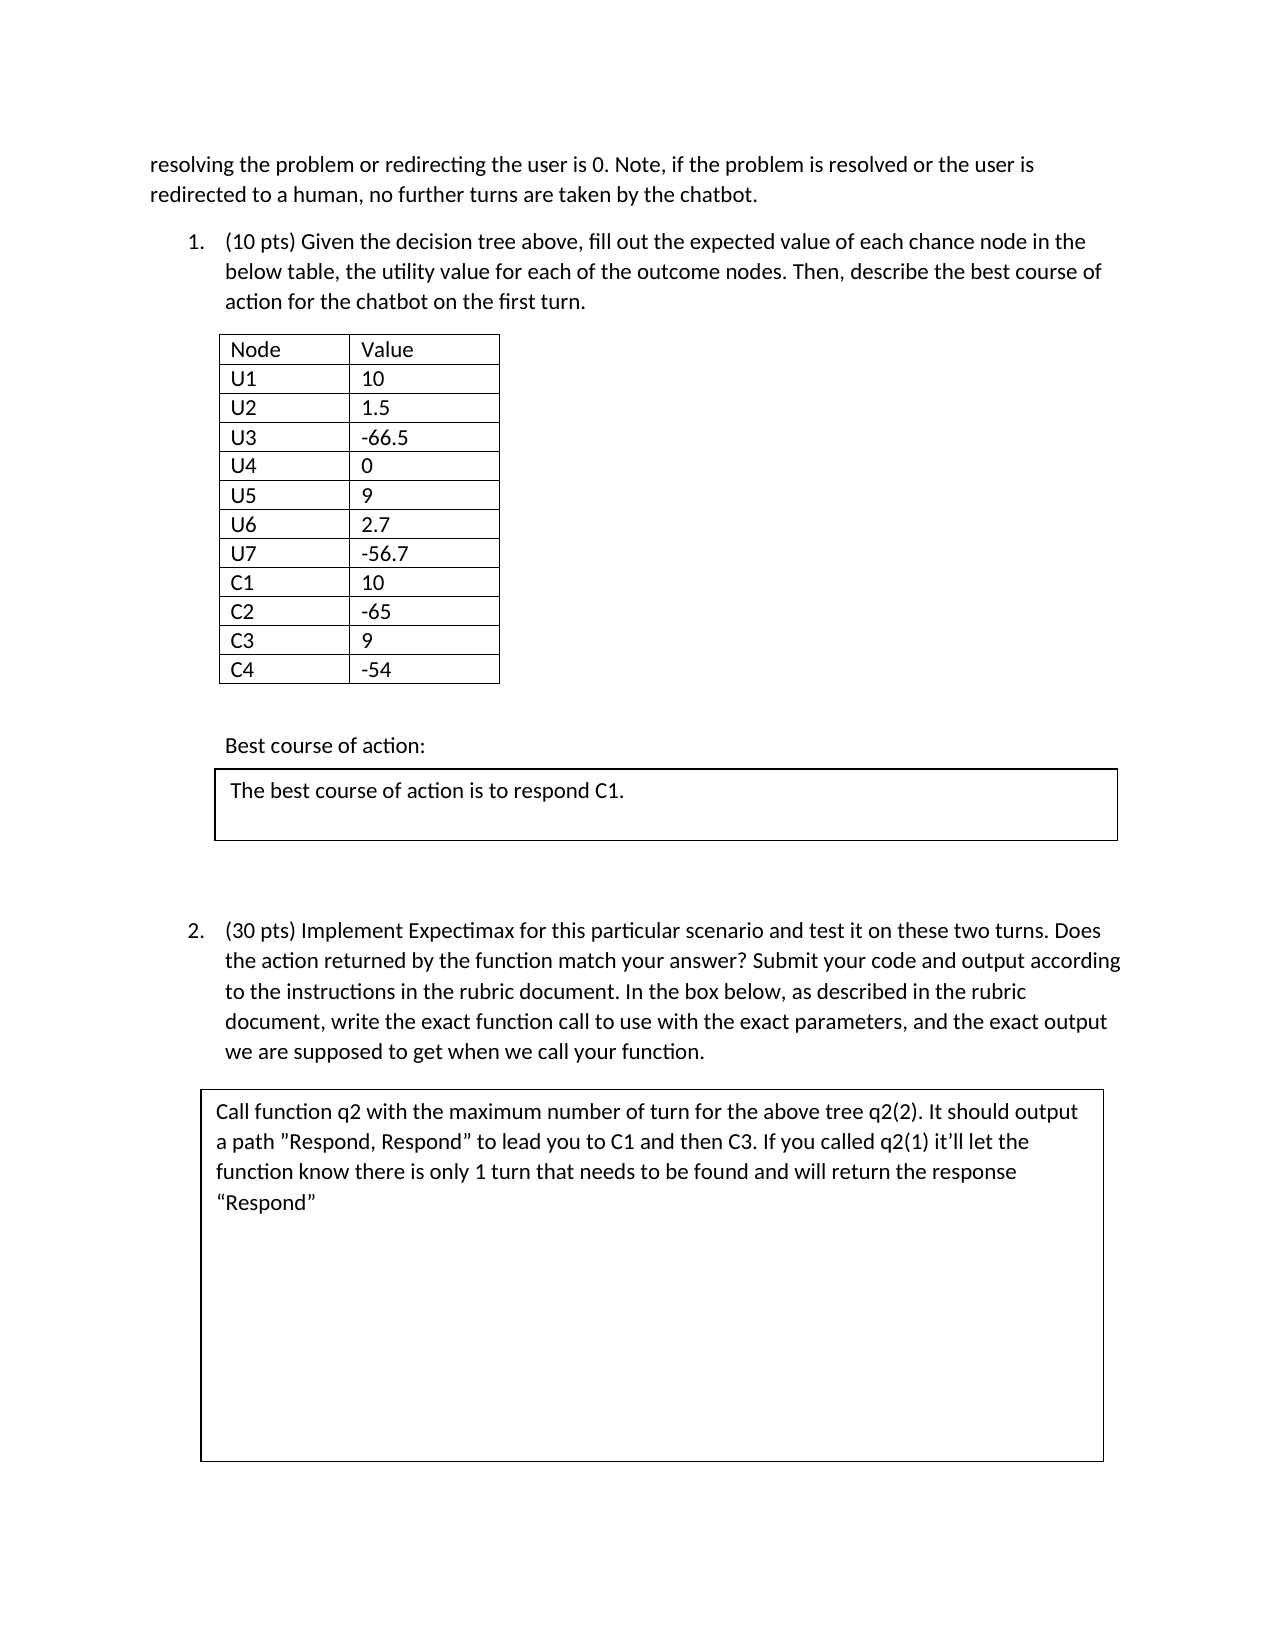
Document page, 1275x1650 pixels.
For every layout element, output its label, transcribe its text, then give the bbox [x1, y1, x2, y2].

table_cell 10 [350, 568, 499, 596]
table_cell 0 [350, 452, 499, 480]
table_cell U4 [220, 452, 349, 480]
list (10 pts) Given the decision tree above, fill out the expected value of each chance node in the below table, the utility value for each of the outcome nodes. Then, describe the best course of action for the chatbot on the first turn. [187, 227, 1125, 316]
table_header Value [350, 335, 499, 363]
table_cell C2 [220, 597, 349, 625]
table_cell C1 [220, 568, 349, 596]
table_cell U6 [220, 510, 349, 538]
table_cell C4 [220, 655, 349, 683]
table_cell U7 [220, 539, 349, 567]
table_cell 2.7 [350, 510, 499, 538]
table_cell U5 [220, 481, 349, 509]
table_cell U3 [220, 423, 349, 451]
list (30 pts) Implement Expectimax for this particular scenario and test it on these two turns. Does the action returned by the function match your answer? Submit your code and output according to the instructions in the rubric document. In the box below, as described in the rubric document, write the exact function call to use with the exact parameters, and the exact output we are supposed to get when we call your function. [187, 916, 1125, 1065]
list Best course of action: [225, 731, 1125, 759]
table_cell 1.5 [350, 394, 499, 422]
table_cell -56.7 [350, 539, 499, 567]
table_cell 9 [350, 626, 499, 654]
table_cell U2 [220, 394, 349, 422]
table_cell -65 [350, 597, 499, 625]
table_cell 10 [350, 365, 499, 392]
table_cell -66.5 [350, 423, 499, 451]
table_cell -54 [350, 655, 499, 683]
table_cell C3 [220, 626, 349, 654]
table_cell U1 [220, 365, 349, 392]
table_cell 9 [350, 481, 499, 509]
table_header Node [220, 335, 349, 363]
